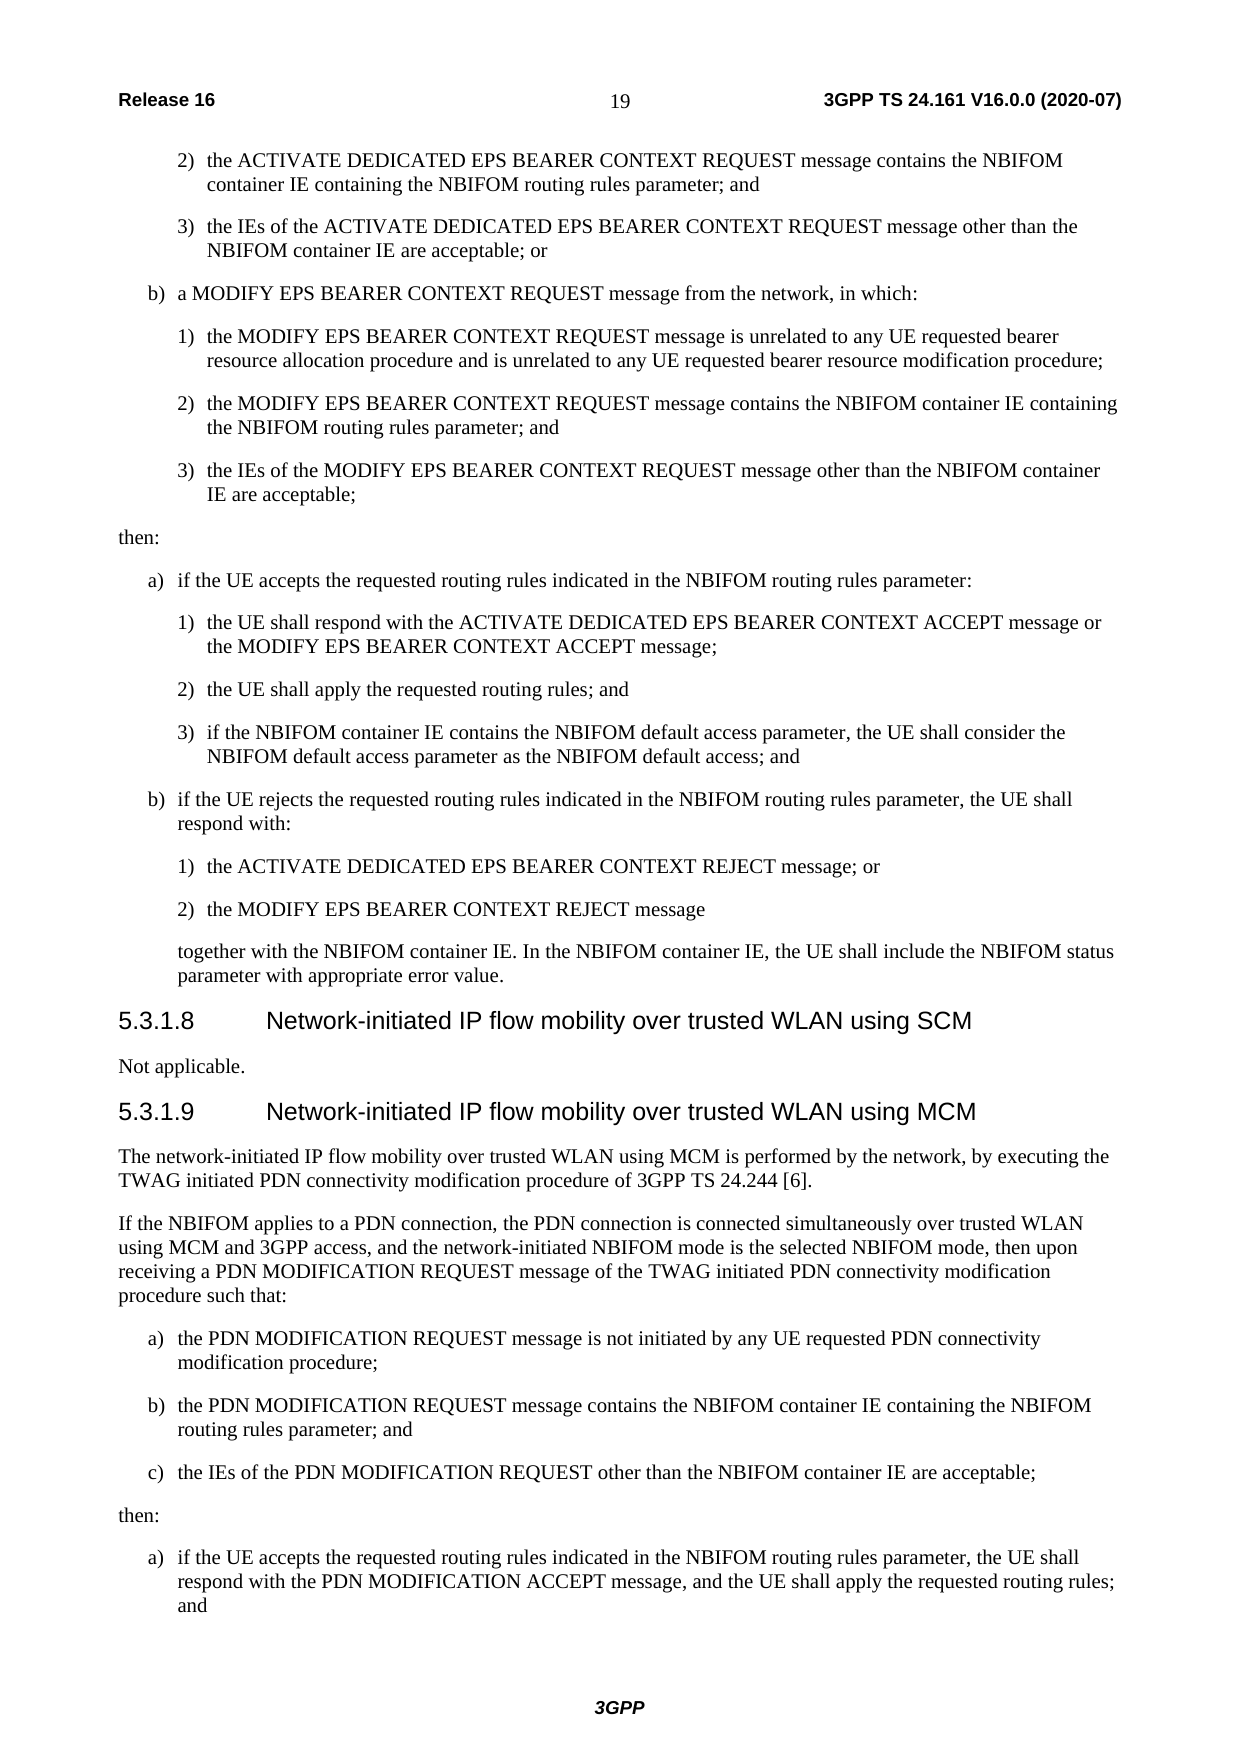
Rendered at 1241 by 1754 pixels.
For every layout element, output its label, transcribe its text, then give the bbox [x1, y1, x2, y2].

text b) if the UE rejects the requested routing rules indicated in the NBIFOM routing rules parameter, the UE shall respond with: [148, 787, 1122, 835]
text Not applicable. [118, 1054, 1122, 1078]
text 3) the IEs of the ACTIVATE DEDICATED EPS BEARER CONTEXT REQUEST message other than the NBIFOM container IE are acceptable; or [177, 214, 1122, 262]
text The network-initiated IP flow mobility over trusted WLAN using MCM is performed by the network, by executing the TWAG initiated PDN connectivity modification procedure of 3GPP TS 24.244 [6]. [118, 1144, 1122, 1192]
text a) if the UE accepts the requested routing rules indicated in the NBIFOM routing rules parameter, the UE shall respond with the PDN MODIFICATION ACCEPT message, and the UE shall apply the requested routing rules; and [148, 1545, 1122, 1617]
text b) the PDN MODIFICATION REQUEST message contains the NBIFOM container IE containing the NBIFOM routing rules parameter; and [148, 1393, 1122, 1441]
text 1) the MODIFY EPS BEARER CONTEXT REQUEST message is unrelated to any UE requested bearer resource allocation procedure and is unrelated to any UE requested bearer resource modification procedure; [177, 324, 1122, 372]
text 2) the MODIFY EPS BEARER CONTEXT REJECT message [177, 897, 1122, 921]
text then: [118, 1502, 1122, 1527]
text b) a MODIFY EPS BEARER CONTEXT REQUEST message from the network, in which: [148, 281, 1122, 305]
text 2) the UE shall apply the requested routing rules; and [177, 677, 1122, 701]
text 1) the UE shall respond with the ACTIVATE DEDICATED EPS BEARER CONTEXT ACCEPT message or the MODIFY EPS BEARER CONTEXT ACCEPT message; [177, 610, 1122, 658]
text 1) the ACTIVATE DEDICATED EPS BEARER CONTEXT REJECT message; or [177, 854, 1122, 878]
text then: [118, 525, 1122, 549]
text 3) if the NBIFOM container IE contains the NBIFOM default access parameter, the UE shall consider the NBIFOM default access parameter as the NBIFOM default access; and [177, 720, 1122, 768]
text 2) the ACTIVATE DEDICATED EPS BEARER CONTEXT REQUEST message contains the NBIFOM container IE containing the NBIFOM routing rules parameter; and [177, 147, 1122, 196]
subtitle 5.3.1.9 Network-initiated IP flow mobility over trusted WLAN using MCM [118, 1097, 1122, 1125]
subtitle 5.3.1.8 Network-initiated IP flow mobility over trusted WLAN using SCM [118, 1006, 1122, 1035]
text a) if the UE accepts the requested routing rules indicated in the NBIFOM routing rules parameter: [148, 567, 1122, 592]
text 2) the MODIFY EPS BEARER CONTEXT REQUEST message contains the NBIFOM container IE containing the NBIFOM routing rules parameter; and [177, 391, 1122, 439]
text If the NBIFOM applies to a PDN connection, the PDN connection is connected simultaneously over trusted WLAN using MCM and 3GPP access, and the network-initiated NBIFOM mode is the selected NBIFOM mode, then upon receiving a PDN MODIFICATION REQUEST message of the TWAG initiated PDN connectivity modification procedure such that: [118, 1211, 1122, 1307]
text c) the IEs of the PDN MODIFICATION REQUEST other than the NBIFOM container IE are acceptable; [148, 1460, 1122, 1484]
text a) the PDN MODIFICATION REQUEST message is not initiated by any UE requested PDN connectivity modification procedure; [148, 1326, 1122, 1374]
text together with the NBIFOM container IE. In the NBIFOM container IE, the UE shall include the NBIFOM status parameter with appropriate error value. [148, 939, 1122, 987]
text 3) the IEs of the MODIFY EPS BEARER CONTEXT REQUEST message other than the NBIFOM container IE are acceptable; [177, 458, 1122, 506]
